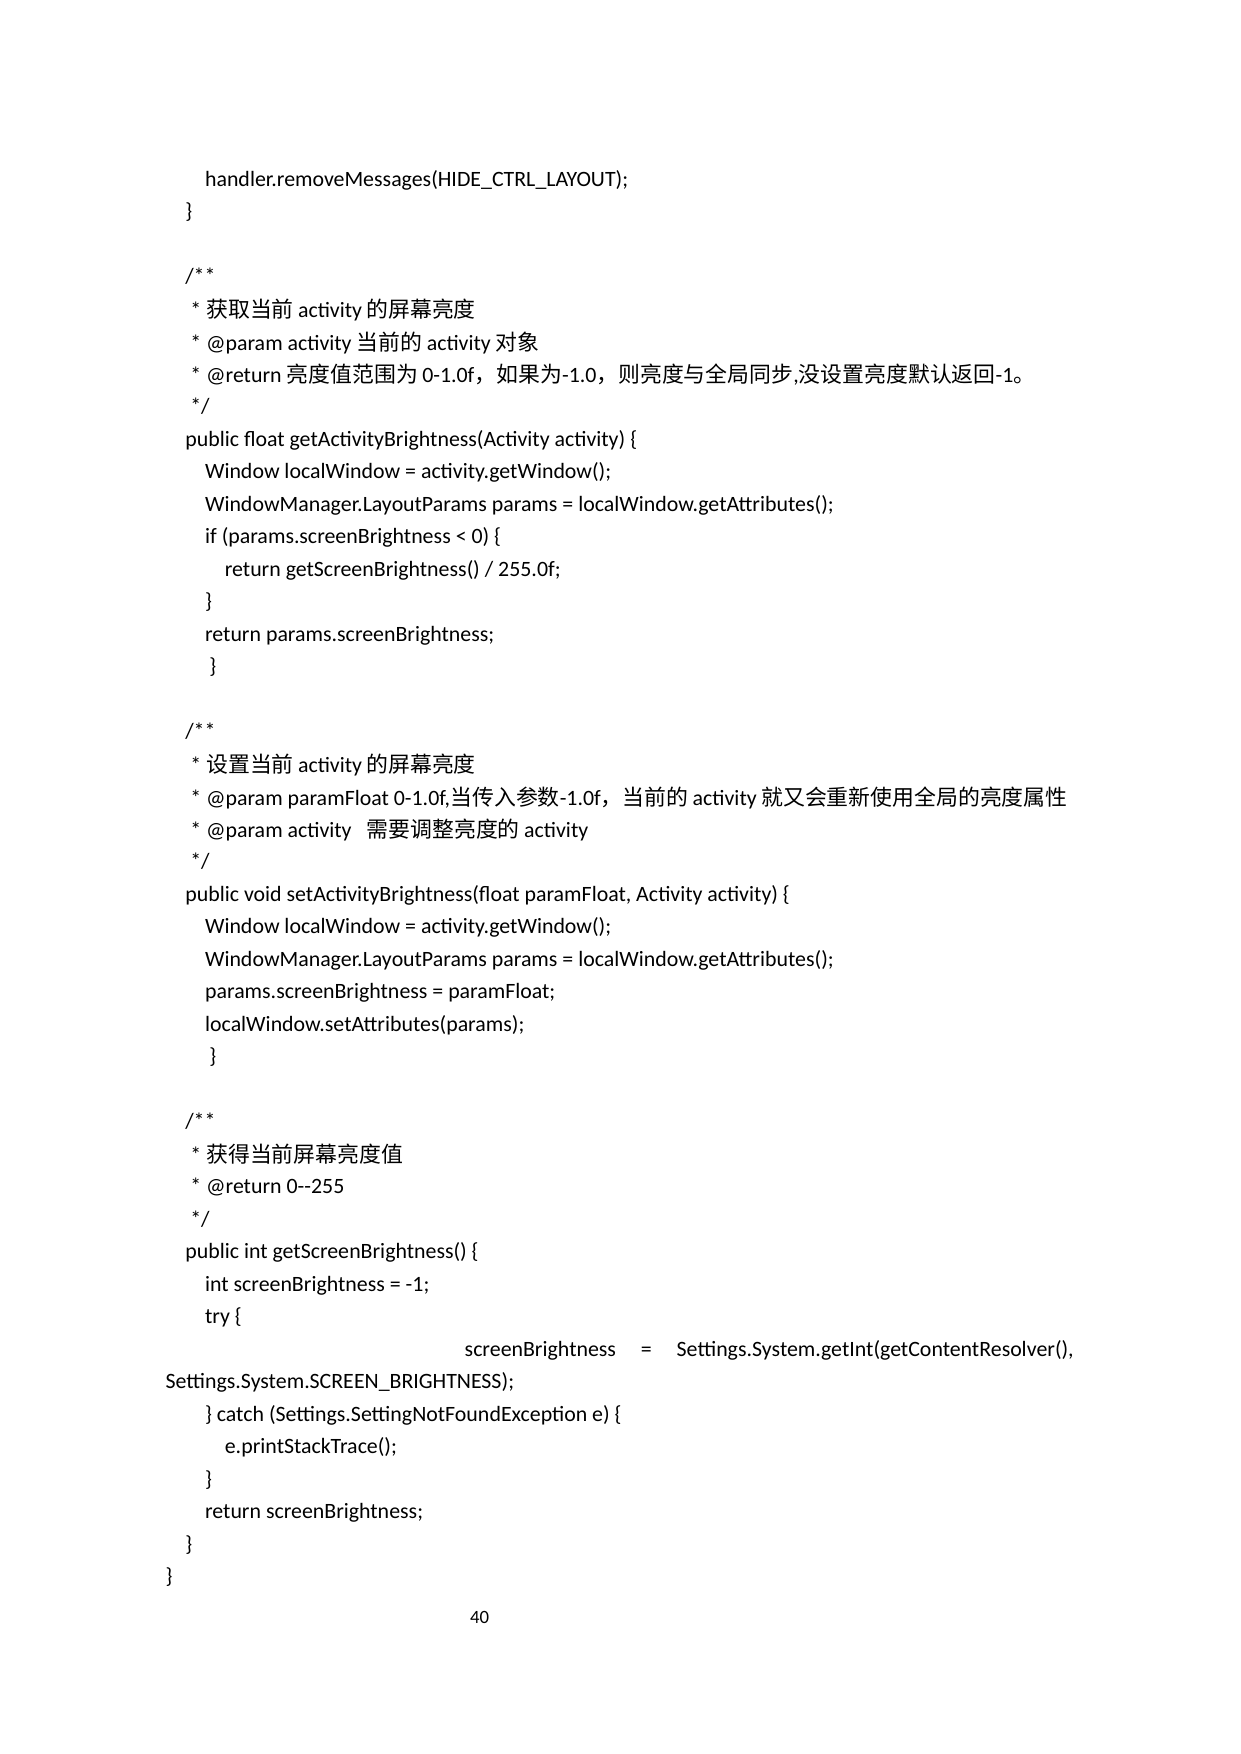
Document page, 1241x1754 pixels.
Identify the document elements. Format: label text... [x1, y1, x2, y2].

text /** [165, 714, 1075, 747]
text public int getScreenBrightness() { [165, 1234, 1075, 1267]
text /** [165, 259, 1075, 292]
text if (params.screenBrightness < 0) { [165, 519, 1075, 552]
text int screenBrightness = -1; [165, 1267, 1075, 1299]
text screenBrightness = Settings.System.getInt(getContentResolver(), Settings.System.SCREEN_BRIGHTNESS); [165, 1332, 1075, 1397]
text * 获得当前屏幕亮度值 [165, 1137, 1075, 1169]
text Window localWindow = activity.getWindow(); [165, 454, 1075, 487]
text } [165, 194, 1075, 227]
text * @param activity 需要调整亮度的activity [165, 812, 1075, 844]
text } [165, 1462, 1075, 1494]
text * @param paramFloat 0-1.0f,当传入参数-1.0f，当前的activity就又会重新使用全局的亮度属性 [165, 779, 1075, 812]
text } [165, 1527, 1075, 1559]
text return getScreenBrightness() / 255.0f; [165, 552, 1075, 584]
text * 获取当前activity的屏幕亮度 [165, 292, 1075, 324]
text * @param activity 当前的activity对象 [165, 324, 1075, 357]
text params.screenBrightness = paramFloat; [165, 974, 1075, 1007]
text return params.screenBrightness; [165, 617, 1075, 649]
text */ [165, 844, 1075, 877]
text WindowManager.LayoutParams params = localWindow.getAttributes(); [165, 942, 1075, 974]
text } [165, 649, 1075, 682]
text e.printStackTrace(); [165, 1429, 1075, 1462]
text } [165, 1559, 1075, 1592]
text return screenBrightness; [165, 1494, 1075, 1527]
text * @return 0--255 [165, 1169, 1075, 1202]
text */ [165, 389, 1075, 422]
text public void setActivityBrightness(float paramFloat, Activity activity) { [165, 877, 1075, 909]
text * 设置当前activity的屏幕亮度 [165, 747, 1075, 779]
text } [165, 584, 1075, 617]
text } [165, 1039, 1075, 1072]
text WindowManager.LayoutParams params = localWindow.getAttributes(); [165, 487, 1075, 519]
text public float getActivityBrightness(Activity activity) { [165, 422, 1075, 454]
text localWindow.setAttributes(params); [165, 1007, 1075, 1039]
text */ [165, 1202, 1075, 1234]
text /** [165, 1104, 1075, 1137]
text * @return 亮度值范围为0-1.0f，如果为-1.0，则亮度与全局同步,没设置亮度默认返回-1。 [165, 357, 1075, 389]
text Window localWindow = activity.getWindow(); [165, 909, 1075, 942]
text handler.removeMessages(HIDE_CTRL_LAYOUT); [165, 162, 1075, 194]
text } catch (Settings.SettingNotFoundException e) { [165, 1397, 1075, 1429]
text try { [165, 1299, 1075, 1332]
